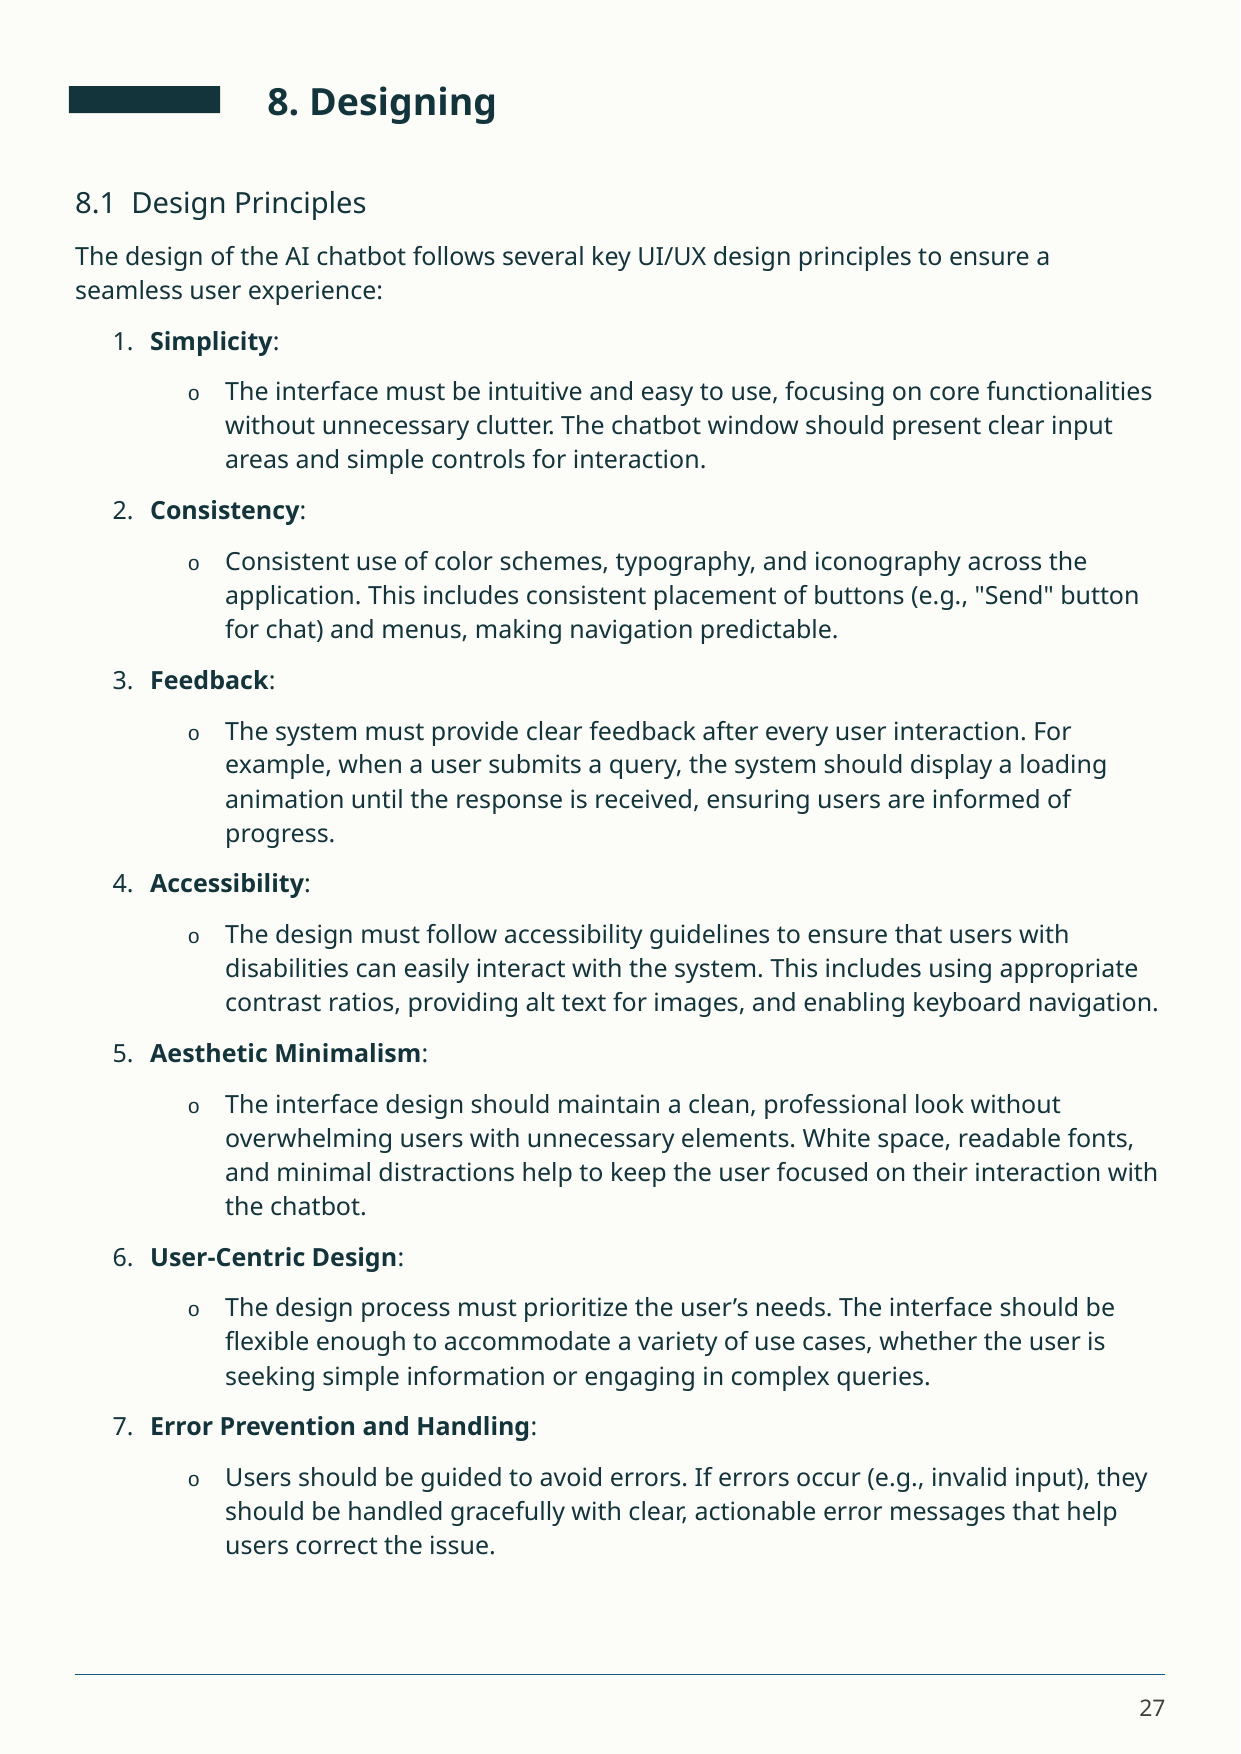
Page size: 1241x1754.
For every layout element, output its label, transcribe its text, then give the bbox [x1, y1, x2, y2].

text The design of the AI chatbot follows several key UI/UX design principles to ensure a seamless user experience: [75, 238, 1165, 307]
list Simplicity: [112, 323, 1165, 357]
list Accessibility: [112, 866, 1165, 900]
list Consistent use of color schemes, typography, and iconography across the application. This includes consistent placement of buttons (e.g., "Send" button for chat) and menus, making navigation predictable. [187, 543, 1165, 646]
list The interface must be intuitive and easy to use, focusing on core functionalities without unnecessary clutter. The chatbot window should present clear input areas and simple controls for interaction. [187, 374, 1165, 476]
list The interface design should maintain a clean, professional look without overwhelming users with unnecessary elements. White space, readable fonts, and minimal distractions help to keep the user focused on their interaction with the chatbot. [187, 1086, 1165, 1223]
list Aesthetic Minimalism: [112, 1036, 1165, 1070]
list Consistency: [112, 493, 1165, 527]
list The design must follow accessibility guidelines to ensure that users with disabilities can easily interact with the system. This includes using appropriate contrast ratios, providing alt text for images, and enabling keyboard navigation. [187, 917, 1165, 1019]
list 8. Designing [150, 75, 1165, 126]
list The design process must prioritize the user’s needs. The interface should be flexible enough to accommodate a variety of use cases, whether the user is seeking simple information or engaging in complex queries. [187, 1290, 1165, 1392]
list Feedback: [112, 662, 1165, 696]
list Users should be guided to avoid errors. If errors occur (e.g., invalid input), they should be handled gracefully with clear, actionable error messages that help users correct the issue. [187, 1459, 1165, 1562]
text 8.1 Design Principles [75, 182, 1165, 222]
list User-Centric Design: [112, 1239, 1165, 1273]
list Error Prevention and Handling: [112, 1409, 1165, 1443]
list The system must provide clear feedback after every user interaction. For example, when a user submits a query, the system should display a loading animation until the response is received, ensuring users are informed of progress. [187, 713, 1165, 849]
